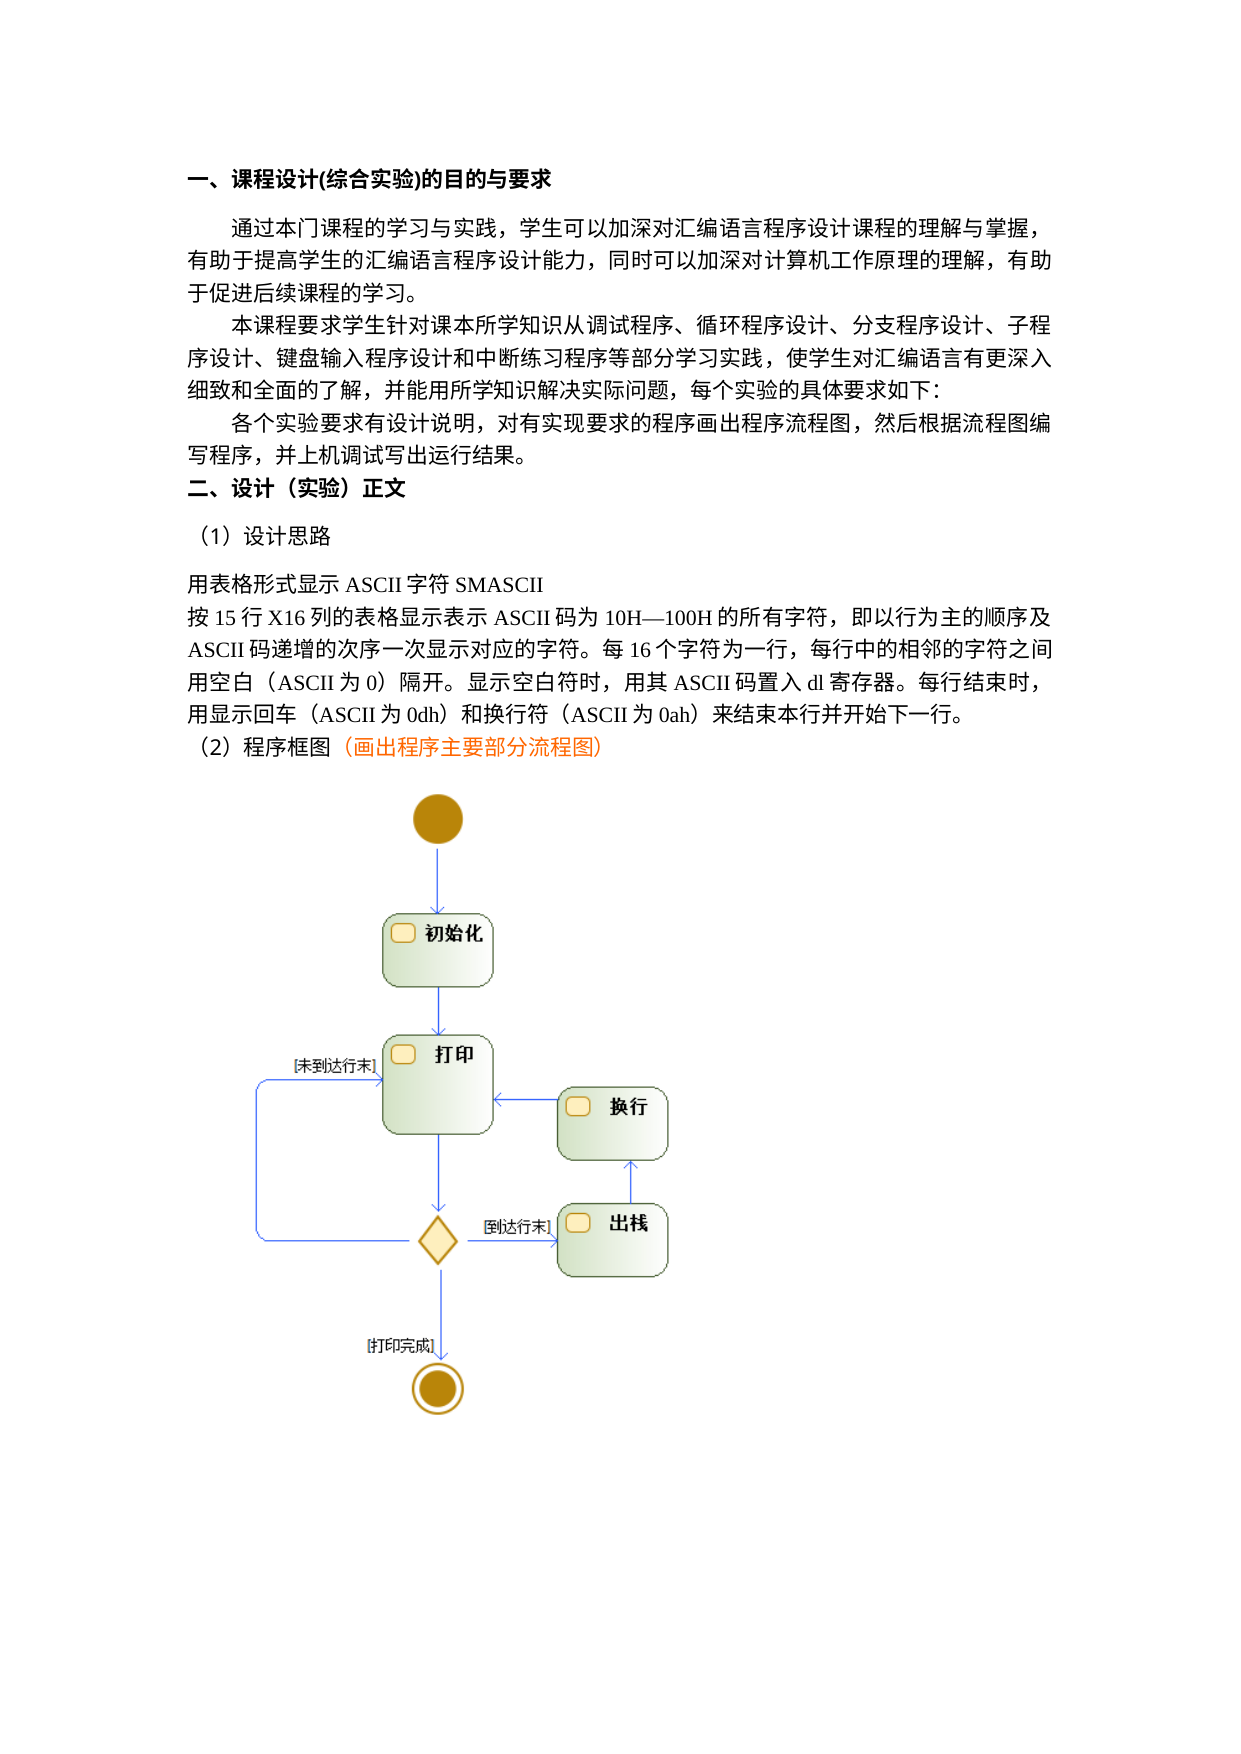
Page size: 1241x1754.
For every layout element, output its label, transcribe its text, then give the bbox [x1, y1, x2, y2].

text 通过本门课程的学习与实践，学生可以加深对汇编语言程序设计课程的理解与掌握，有助于提高学生的汇编语言程序设计能力，同时可以加深对计算机工作原理的理解，有助于促进后续课程的学习。 [187, 210, 1053, 308]
text 用表格形式显示ASCII字符SMASCII [187, 567, 1053, 599]
text （2）程序框图（画出程序主要部分流程图） [187, 729, 1053, 762]
text 按15行X16列的表格显示表示ASCII码为10H—100H的所有字符，即以行为主的顺序及ASCII码递增的次序一次显示对应的字符。每16个字符为一行，每行中的相邻的字符之间用空白（ASCII为0）隔开。显示空白符时，用其ASCII码置入dl寄存器。每行结束时，用显示回车（ASCII为0dh）和换行符（ASCII为0ah）来结束本行并开始下一行。 [187, 599, 1053, 729]
text （1）设计思路 [187, 519, 1053, 551]
picture [231, 777, 681, 1431]
text 一、课程设计(综合实验)的目的与要求 [187, 162, 1053, 194]
text 各个实验要求有设计说明，对有实现要求的程序画出程序流程图，然后根据流程图编写程序，并上机调试写出运行结果。 [187, 405, 1053, 470]
text 二、设计（实验）正文 [187, 470, 1053, 503]
text 本课程要求学生针对课本所学知识从调试程序、循环程序设计、分支程序设计、子程序设计、键盘输入程序设计和中断练习程序等部分学习实践，使学生对汇编语言有更深入细致和全面的了解，并能用所学知识解决实际问题，每个实验的具体要求如下： [187, 308, 1053, 405]
